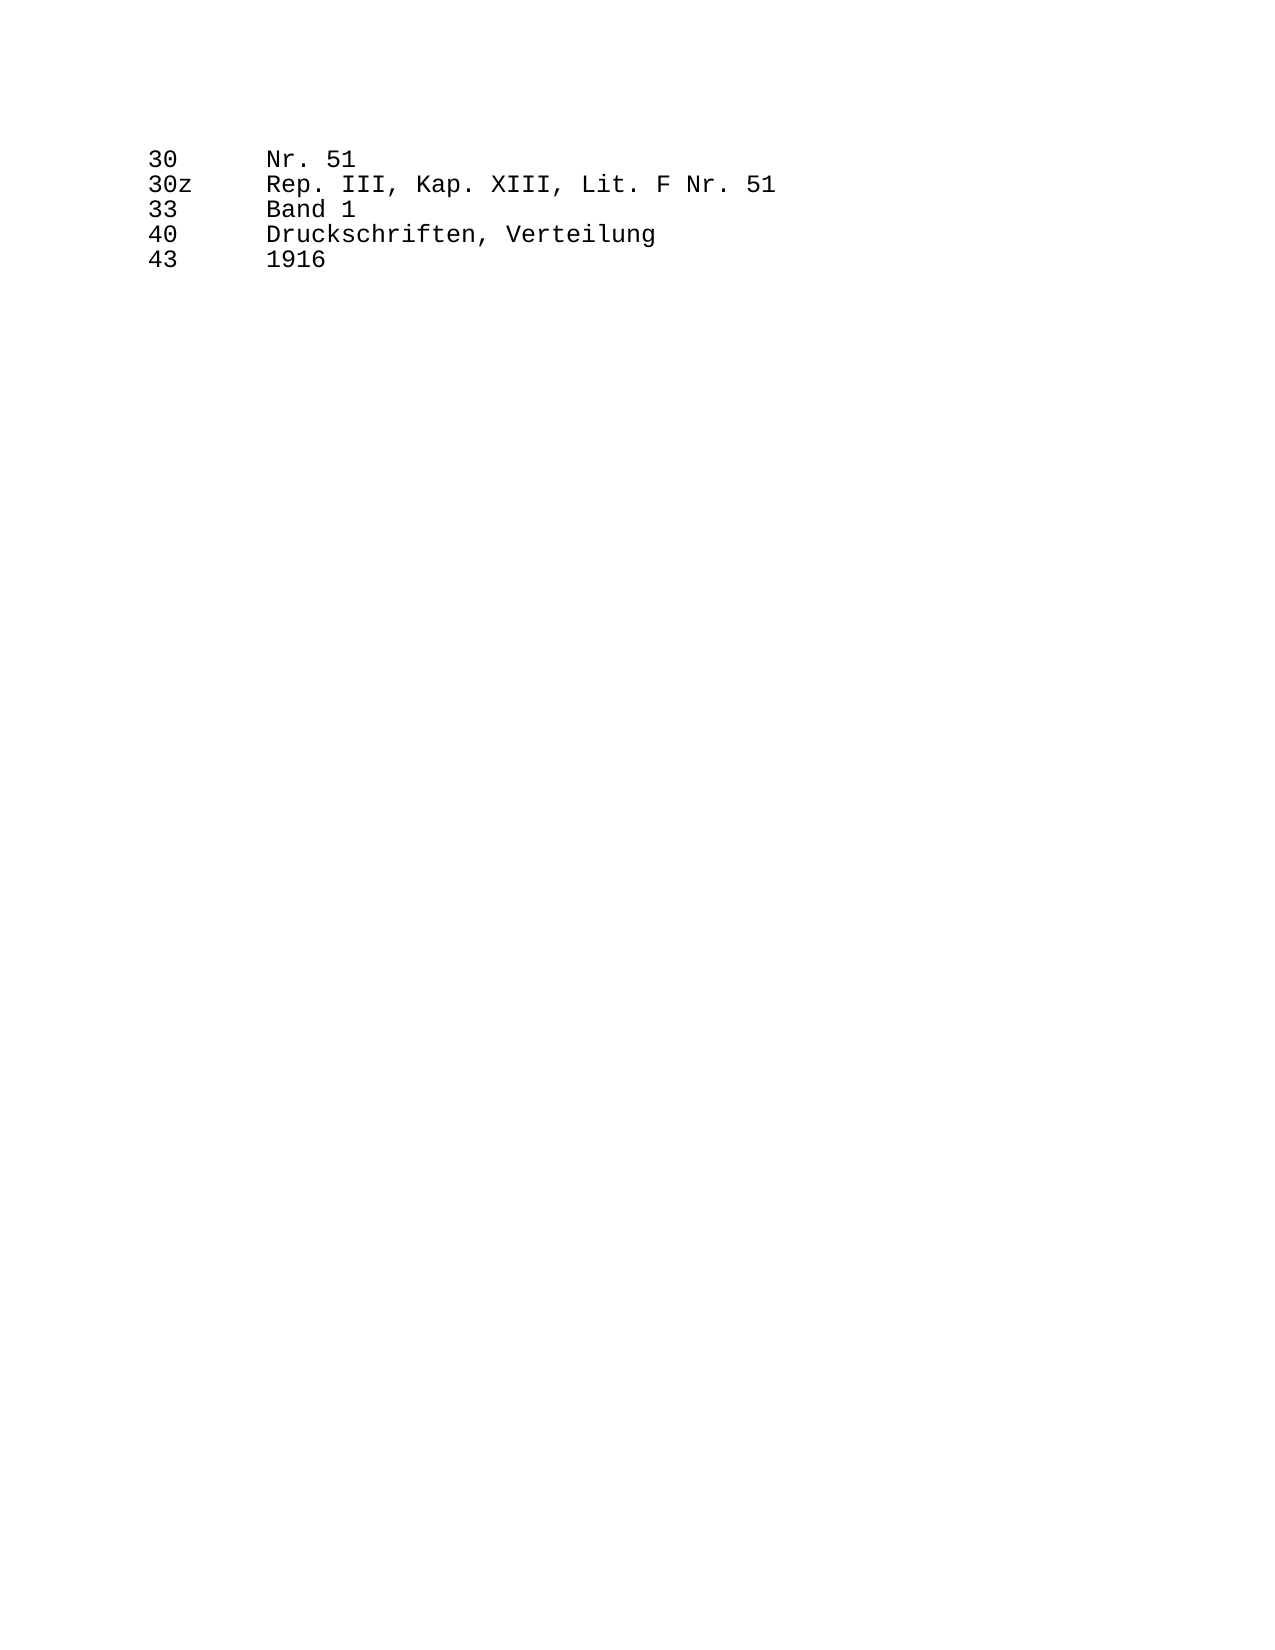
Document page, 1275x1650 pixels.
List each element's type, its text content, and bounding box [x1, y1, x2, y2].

text 33 Band 1 [148, 198, 1127, 223]
text 30 Nr. 51 [148, 148, 1127, 173]
text 43 1916 [148, 248, 1127, 273]
text 40 s[1{Druckschrift}en, 2{Verteilung}]s [148, 223, 1127, 248]
text 30z Rep. III, Kap. XIII, Lit. F Nr. 51 [148, 173, 1127, 198]
